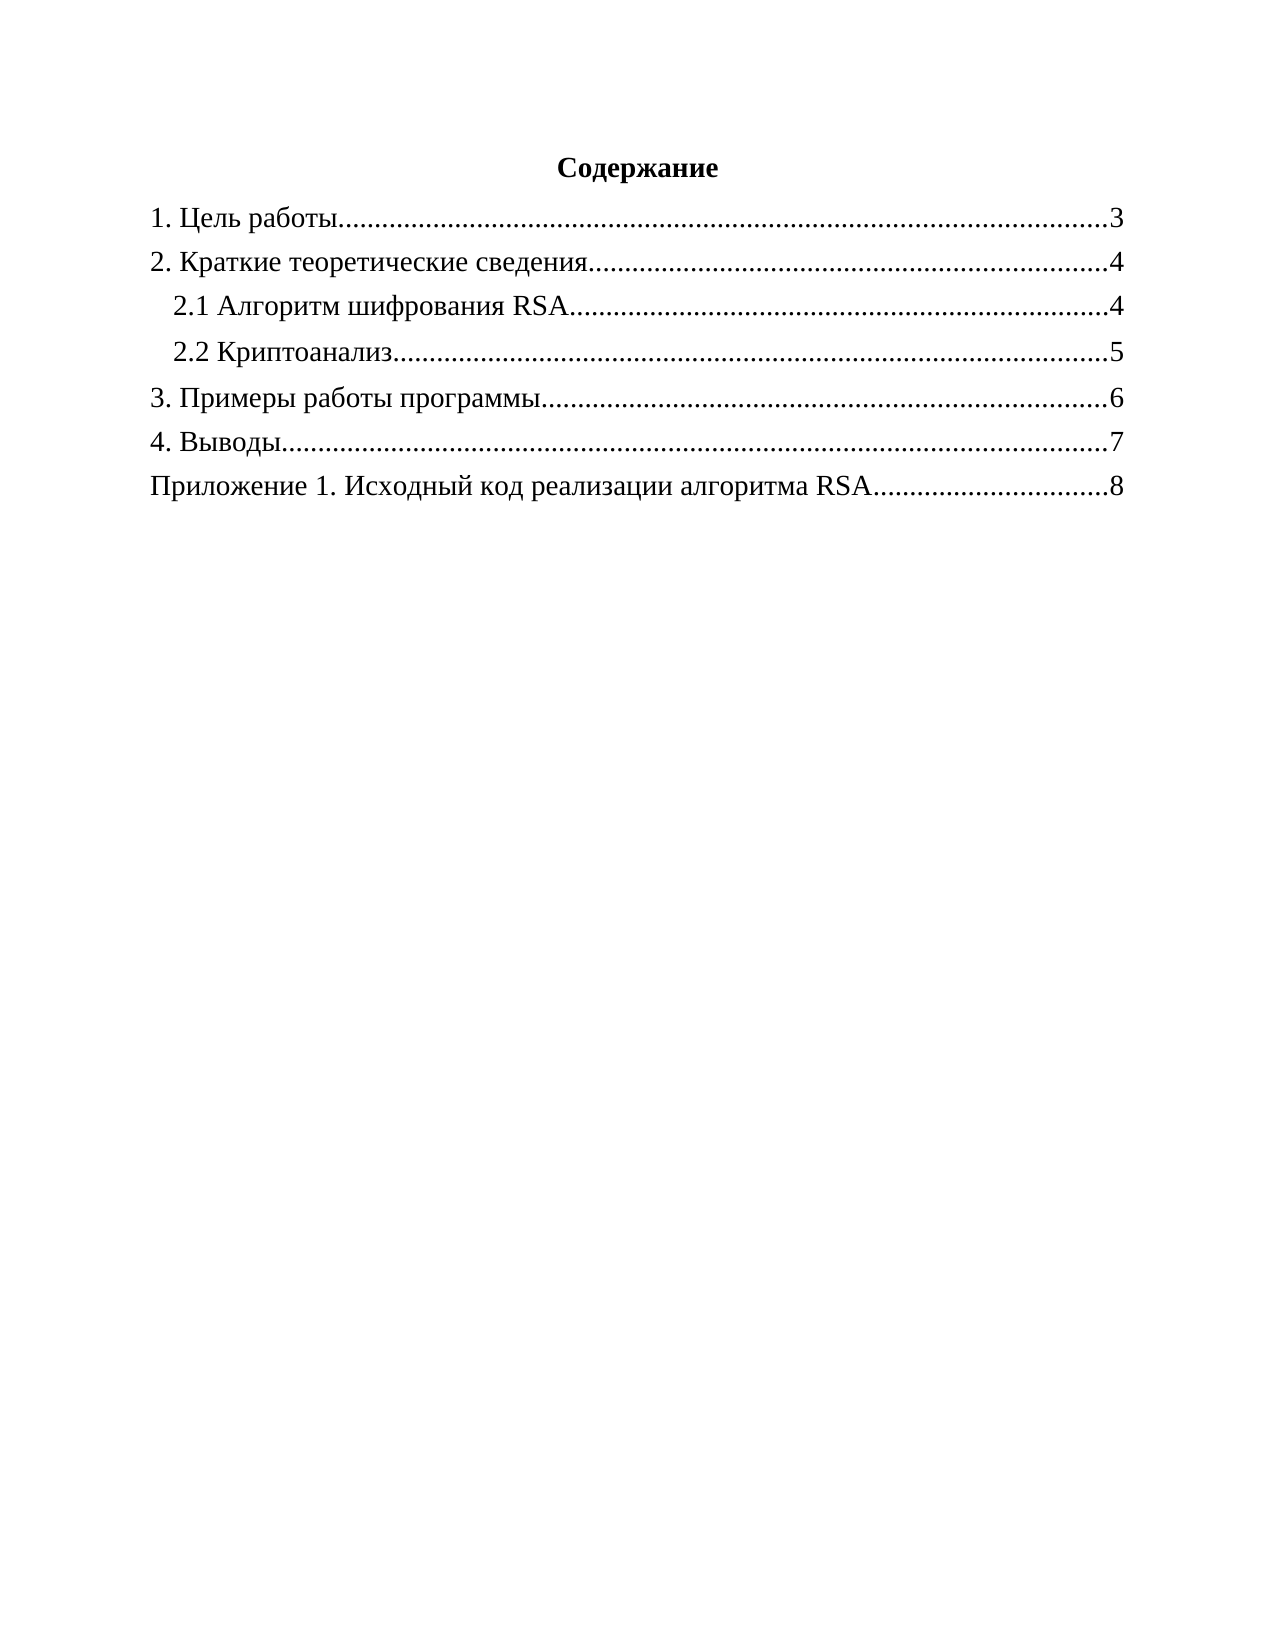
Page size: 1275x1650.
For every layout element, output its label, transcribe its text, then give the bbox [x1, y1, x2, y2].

text 3. Примеры работы программы 6 [150, 380, 1125, 413]
text Содержание [150, 150, 1125, 183]
text 4. Выводы 7 [150, 424, 1125, 457]
text 2.1 Алгоритм шифрования RSA 4 [173, 288, 1125, 322]
text Приложение 1. Исходный код реализации алгоритма RSA 8 [150, 468, 1125, 501]
text 2. Краткие теоретические сведения 4 [150, 244, 1125, 278]
text 2.2 Криптоанализ 5 [173, 334, 1125, 368]
text 1. Цель работы 3 [150, 200, 1125, 234]
